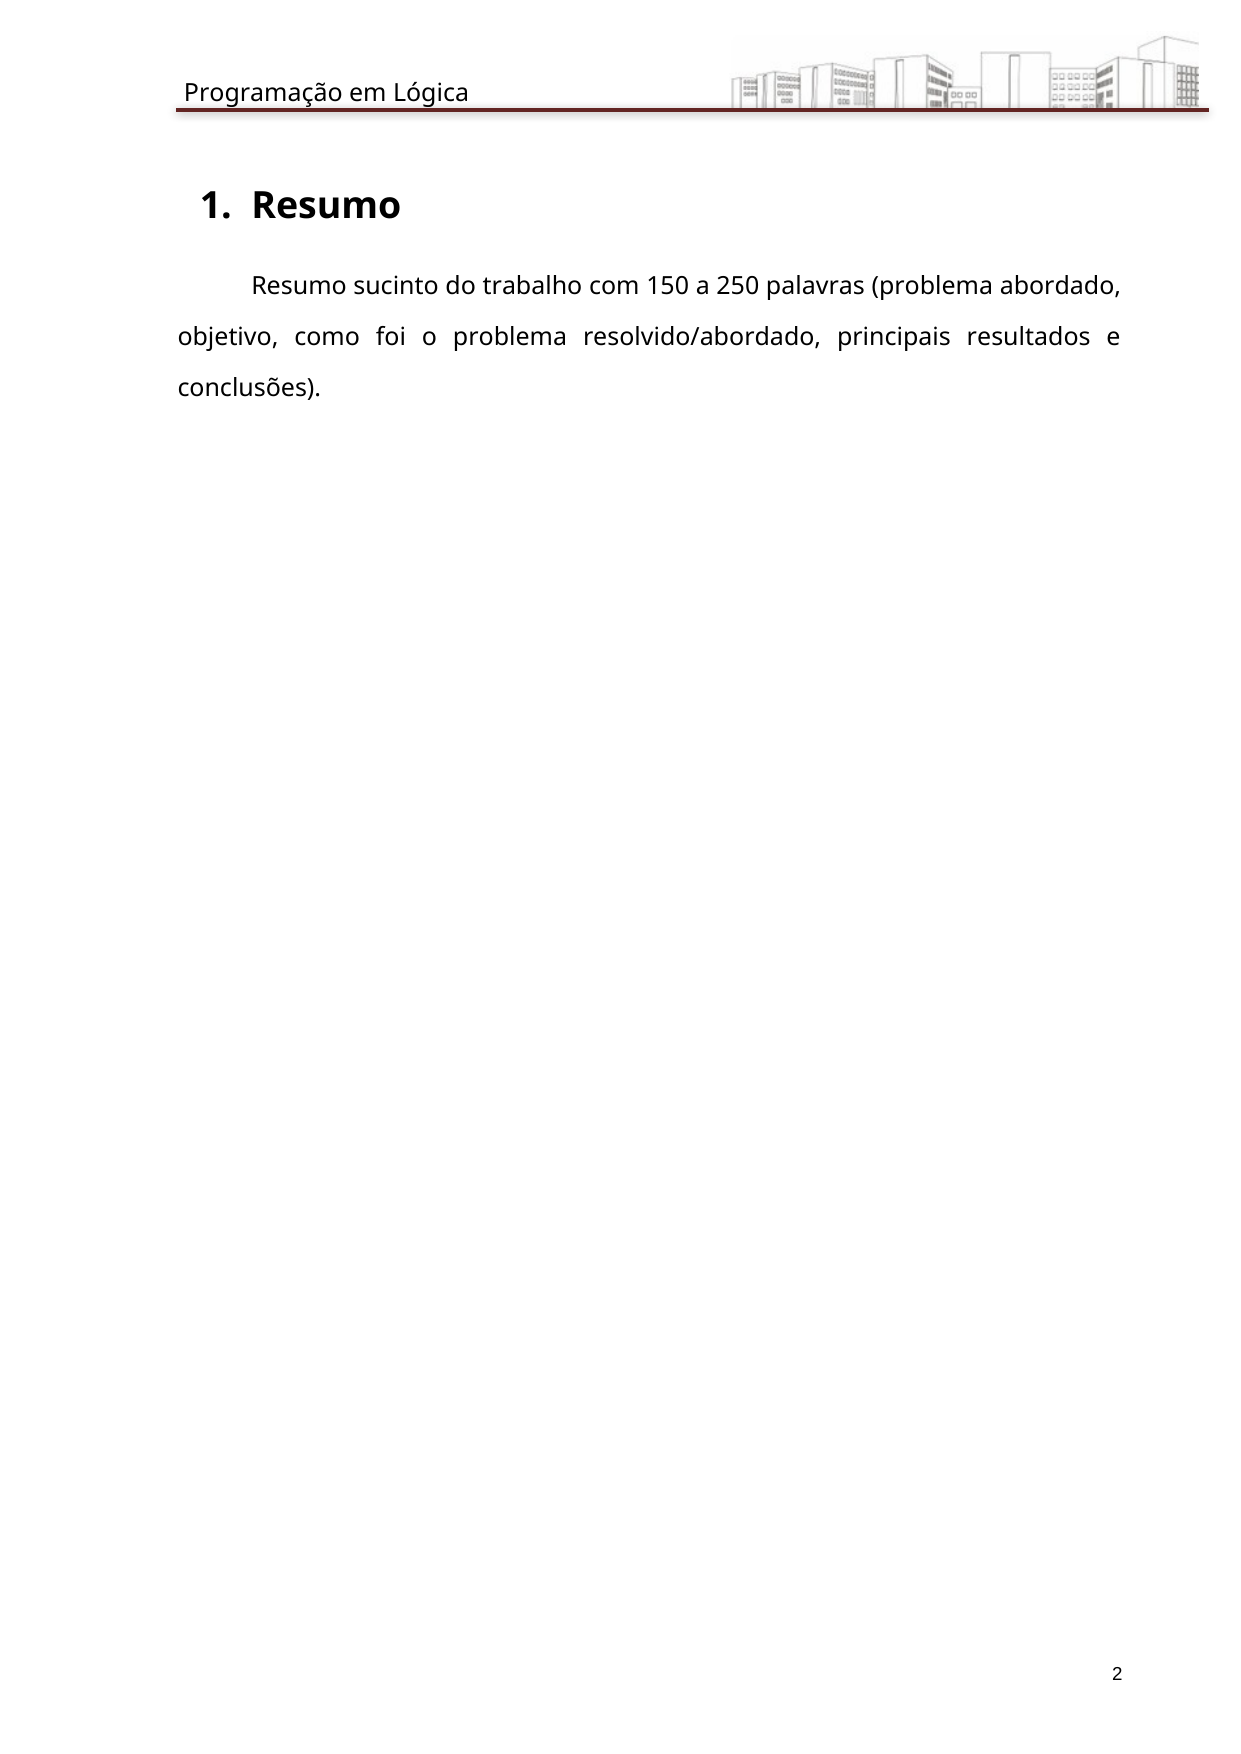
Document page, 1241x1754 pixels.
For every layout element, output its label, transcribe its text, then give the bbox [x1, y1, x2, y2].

picture [729, 31, 1199, 108]
text Resumo sucinto do trabalho com 150 a 250 palavras (problema abordado, objetivo, como foi o problema resolvido/abordado, principais resultados e conclusões). [177, 268, 1122, 404]
subtitle Resumo [162, 178, 1122, 229]
